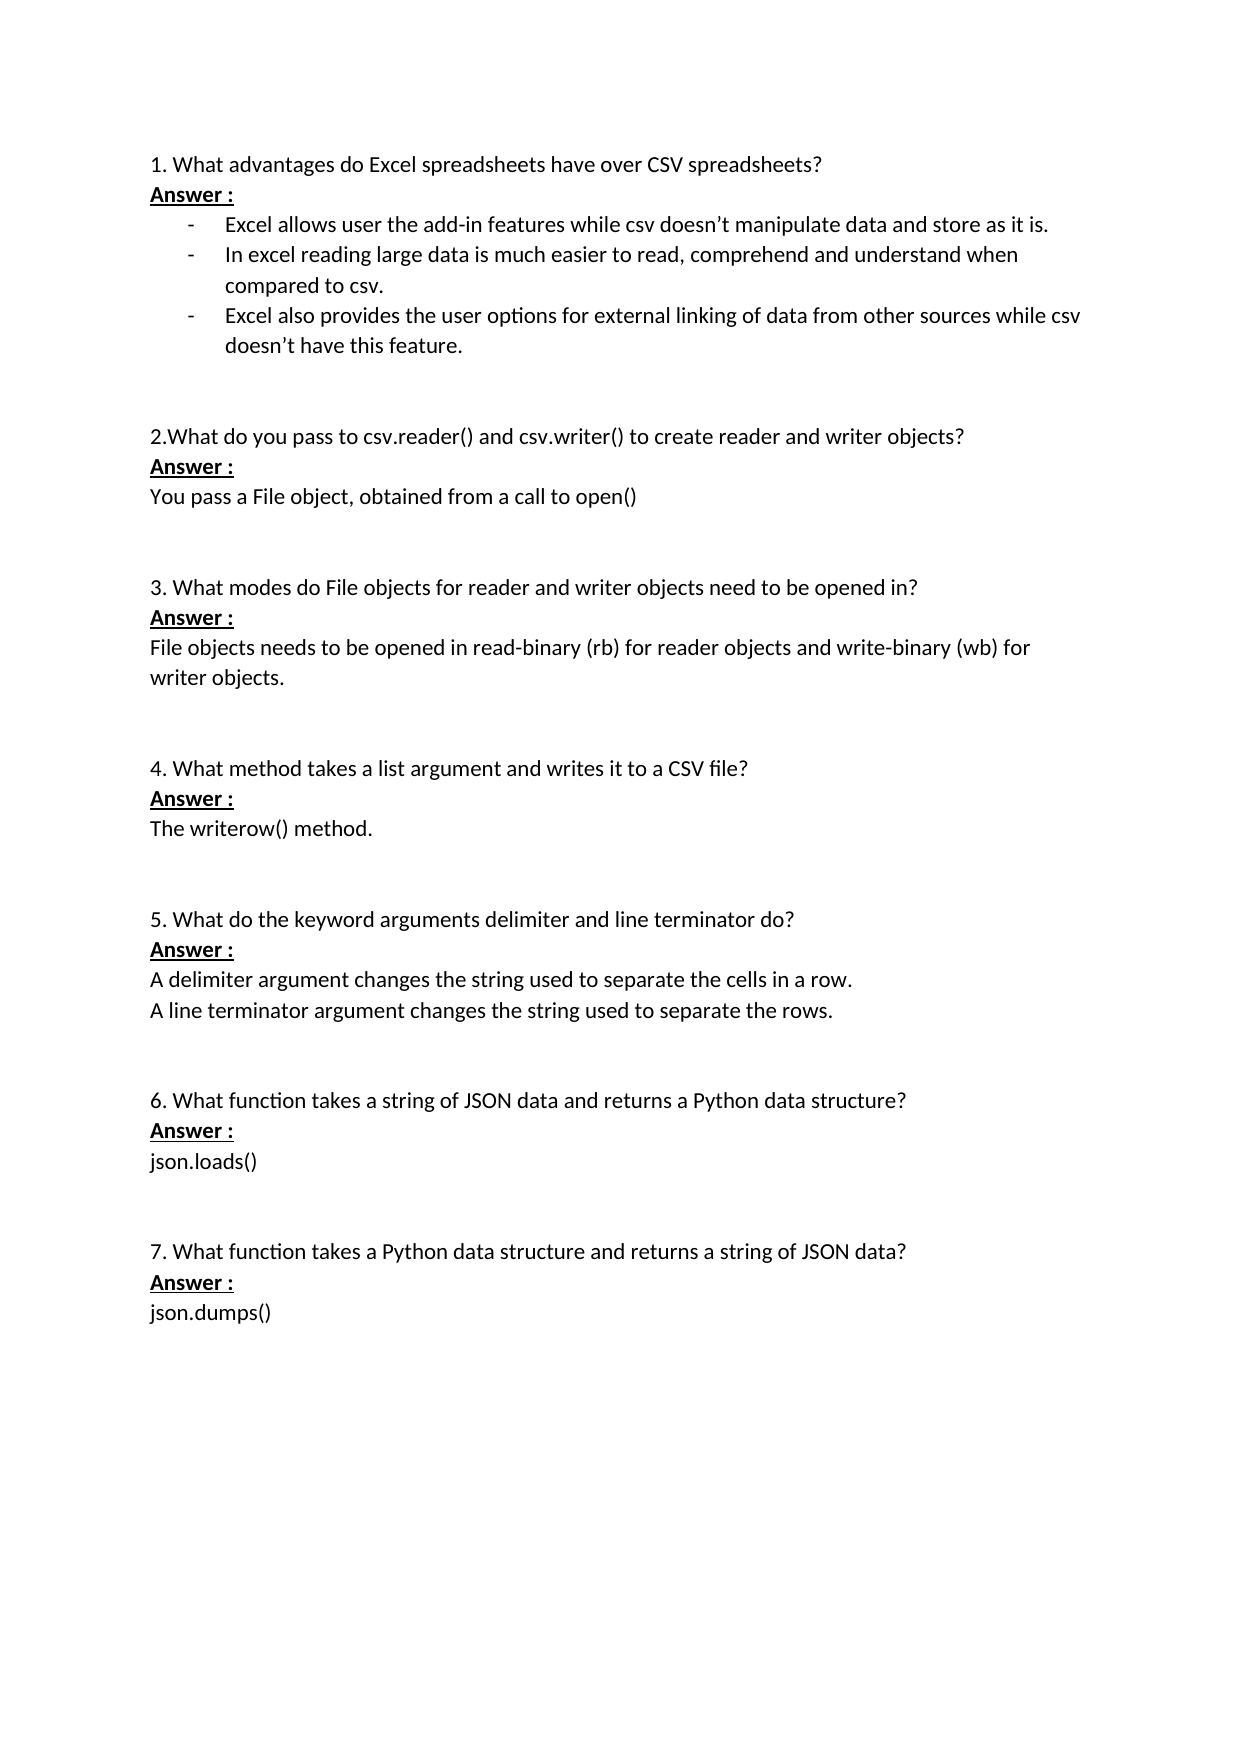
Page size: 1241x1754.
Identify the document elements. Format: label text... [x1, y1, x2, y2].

text Answer : [150, 784, 1090, 812]
text 6. What function takes a string of JSON data and returns a Python data structure? [150, 1086, 1090, 1114]
text A delimiter argument changes the string used to separate the cells in a row. [150, 966, 1090, 994]
text The writerow() method. [150, 814, 1090, 843]
text Answer : [150, 180, 1090, 208]
text Answer : [150, 1117, 1090, 1145]
text 1. What advantages do Excel spreadsheets have over CSV spreadsheets? [150, 150, 1090, 178]
text You pass a File object, obtained from a call to open() [150, 482, 1090, 510]
text Answer : [150, 452, 1090, 480]
text A line terminator argument changes the string used to separate the rows. [150, 996, 1090, 1024]
text json.loads() [150, 1147, 1090, 1175]
text 7. What function takes a Python data structure and returns a string of JSON data? [150, 1237, 1090, 1266]
text Answer : [150, 603, 1090, 631]
text Answer : [150, 935, 1090, 963]
text 2.What do you pass to csv.reader() and csv.writer() to create reader and writer objects? [150, 422, 1090, 450]
text 3. What modes do File objects for reader and writer objects need to be opened in? [150, 573, 1090, 601]
text File objects needs to be opened in read-binary (rb) for reader objects and write-binary (wb) for writer objects. [150, 633, 1090, 692]
list Excel allows user the add-in features while csv doesn’t manipulate data and store as it is. [187, 210, 1090, 238]
text json.dumps() [150, 1298, 1090, 1326]
text Answer : [150, 1268, 1090, 1296]
text 4. What method takes a list argument and writes it to a CSV file? [150, 754, 1090, 782]
list In excel reading large data is much easier to read, comprehend and understand when compared to csv. [187, 241, 1090, 299]
text 5. What do the keyword arguments delimiter and line terminator do? [150, 905, 1090, 933]
list Excel also provides the user options for external linking of data from other sources while csv doesn’t have this feature. [187, 301, 1090, 359]
